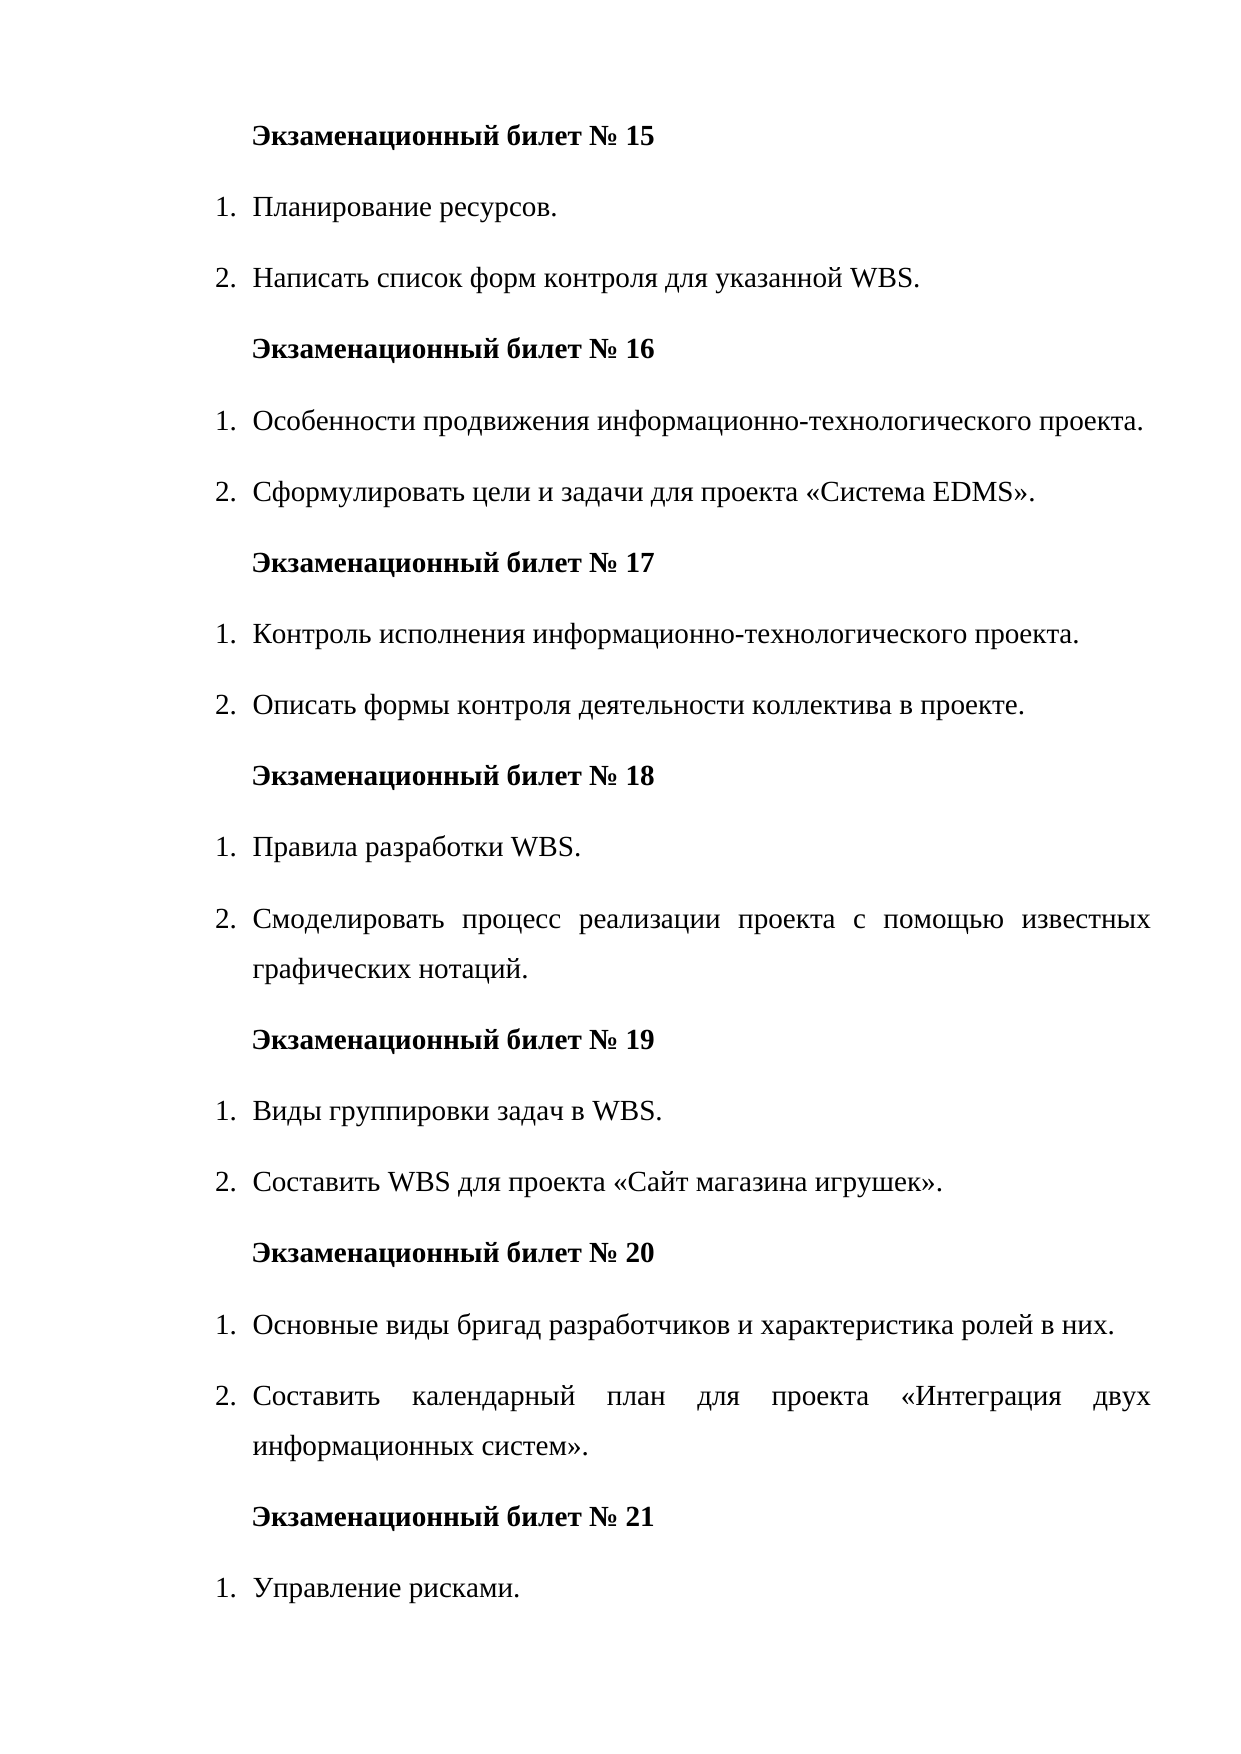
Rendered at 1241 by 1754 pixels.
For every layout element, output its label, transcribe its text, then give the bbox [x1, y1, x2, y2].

text Экзаменационный билет № 20 [177, 1236, 1152, 1269]
text Экзаменационный билет № 17 [177, 545, 1152, 578]
list Управление рисками. [215, 1571, 1152, 1604]
list Виды группировки задач в WBS. [215, 1093, 1152, 1127]
list Основные виды бригад разработчиков и характеристика ролей в них. [215, 1307, 1152, 1340]
list Планирование ресурсов. [215, 189, 1152, 223]
text Экзаменационный билет № 21 [177, 1499, 1152, 1533]
text Экзаменационный билет № 16 [177, 332, 1152, 365]
list Написать список форм контроля для указанной WBS. [215, 260, 1152, 294]
list Сформулировать цели и задачи для проекта «Система EDMS». [215, 474, 1152, 507]
list Особенности продвижения информационно-технологического проекта. [215, 403, 1152, 436]
text Экзаменационный билет № 18 [177, 758, 1152, 792]
text Экзаменационный билет № 15 [177, 118, 1152, 152]
list Составить календарный план для проекта «Интеграция двух информационных систем». [215, 1378, 1152, 1462]
list Правила разработки WBS. [215, 829, 1152, 863]
text Экзаменационный билет № 19 [177, 1022, 1152, 1056]
list Смоделировать процесс реализации проекта с помощью известных графических нотаций. [215, 901, 1152, 984]
list Контроль исполнения информационно-технологического проекта. [215, 616, 1152, 650]
list Составить WBS для проекта «Сайт магазина игрушек». [215, 1164, 1152, 1198]
list Описать формы контроля деятельности коллектива в проекте. [215, 687, 1152, 721]
